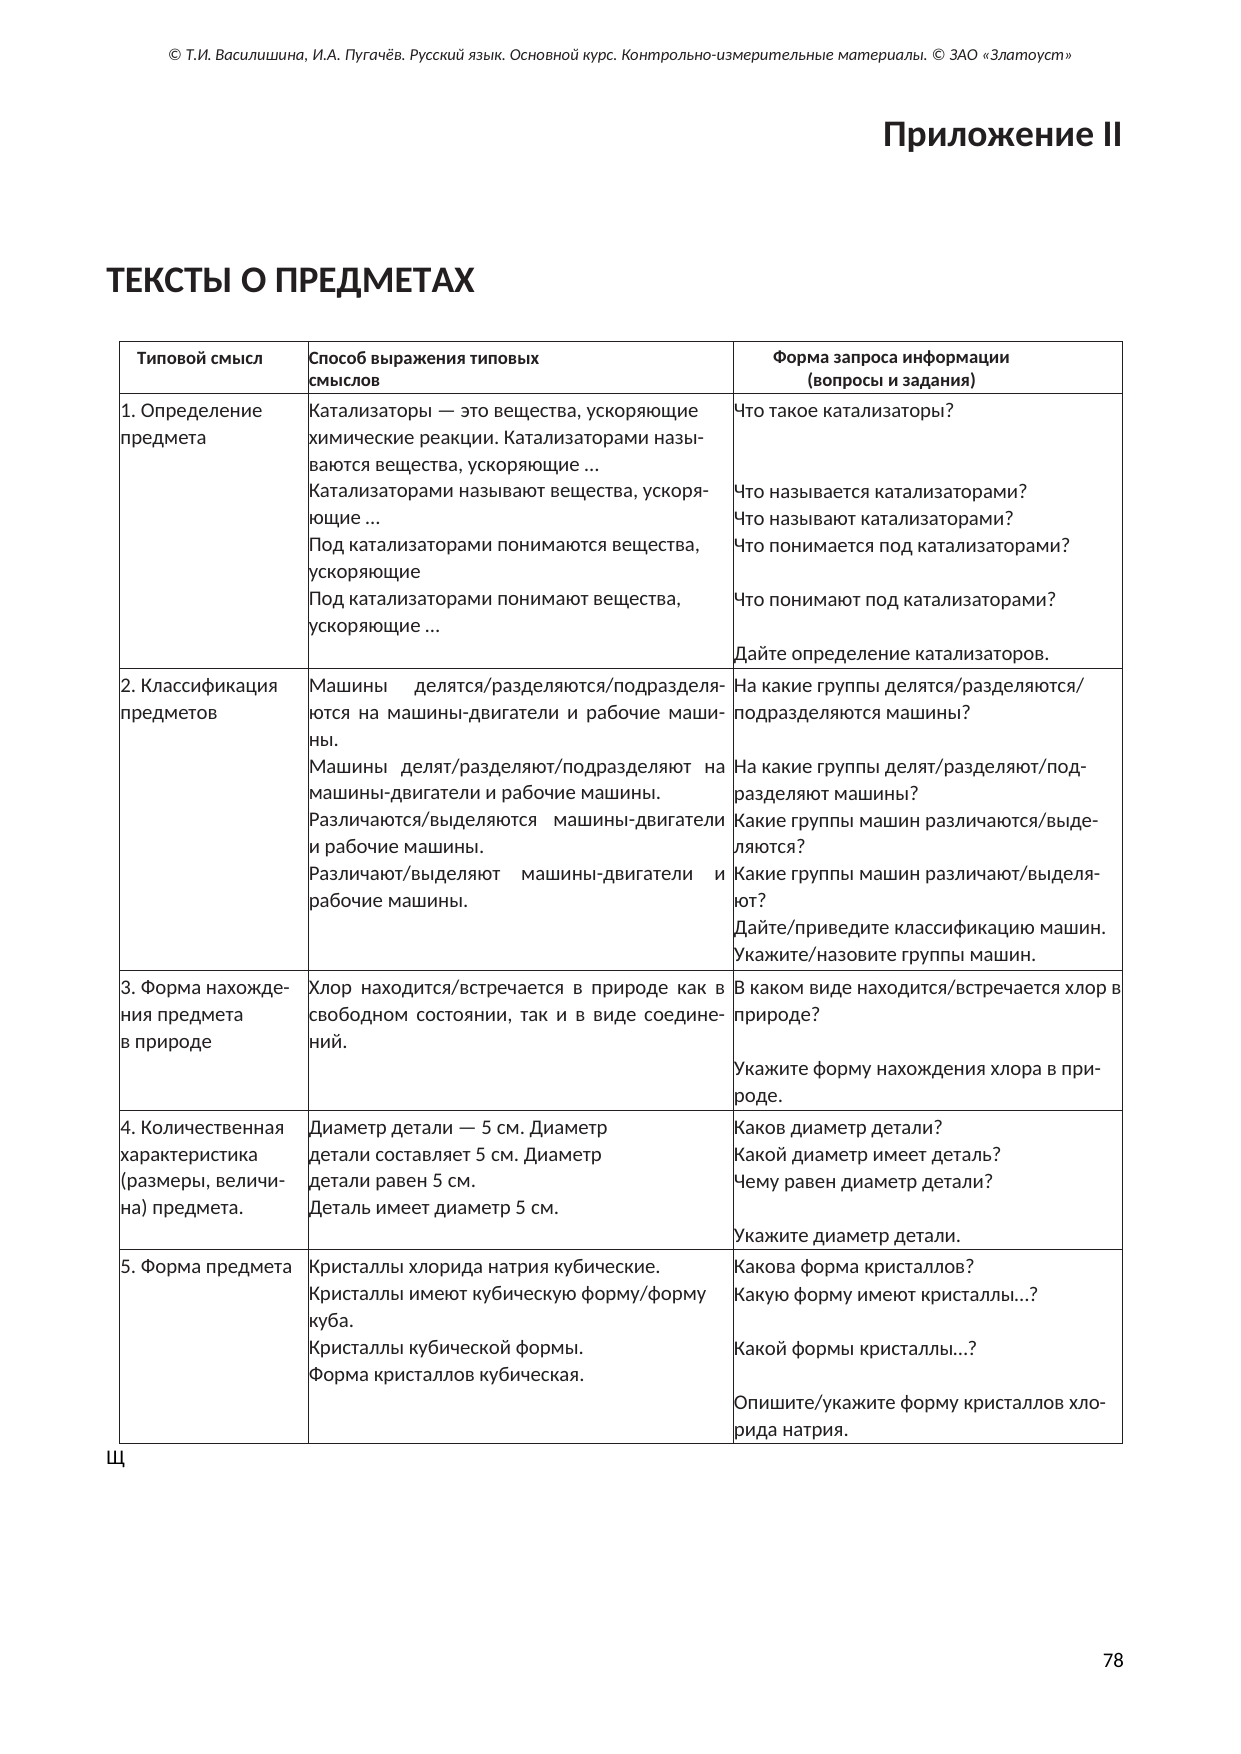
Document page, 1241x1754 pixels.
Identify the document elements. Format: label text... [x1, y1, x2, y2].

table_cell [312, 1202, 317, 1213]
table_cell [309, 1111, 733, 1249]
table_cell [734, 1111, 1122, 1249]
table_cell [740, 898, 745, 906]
table_cell Что такое катализаторы? Что называется катализаторами? Что называют катализаторами? Что понимается под катализаторами? Что понимают под катализаторами? Дайте определение катализаторов. [734, 394, 1122, 668]
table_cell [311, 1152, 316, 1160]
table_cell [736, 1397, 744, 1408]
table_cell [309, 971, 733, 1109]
table_header Способ выражения типовых смыслов [309, 342, 733, 393]
text Щ [106, 1444, 1136, 1469]
table_cell Катализаторы — это вещества, ускоряющие химические реакции. Катализаторами назы- ваются вещества, ускоряющие … Катализаторами называют вещества, ускоря- ющие … Под катализаторами понимаются вещества, ускоряющие Под катализаторами понимают вещества, ускоряющие … [309, 394, 733, 668]
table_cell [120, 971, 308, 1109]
table_header Типовой смысл [120, 342, 308, 393]
table_header Форма запроса информации (вопросы и задания) [734, 342, 1122, 393]
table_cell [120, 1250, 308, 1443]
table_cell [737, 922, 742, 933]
text ТЕКСТЫ О ПРЕДМЕТАХ [106, 256, 1136, 301]
table_cell 1. Определение предмета [120, 394, 308, 668]
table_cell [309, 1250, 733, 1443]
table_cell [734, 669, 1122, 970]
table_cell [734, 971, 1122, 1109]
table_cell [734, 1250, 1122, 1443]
text Приложение II [106, 110, 1122, 156]
table_cell 2. Классификация предметов [120, 669, 308, 970]
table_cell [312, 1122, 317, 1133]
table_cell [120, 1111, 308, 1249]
table_cell Машины делятся/разделяются/подразделя- ются на машины-двигатели и рабочие маши- ны. Машины делят/разделяют/подразделяют на машины-двигатели и рабочие машины. Различаются/выделяются машины-двигатели и рабочие машины. Различают/выделяют машины-двигатели и рабочие машины. [309, 669, 733, 970]
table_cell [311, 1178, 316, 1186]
